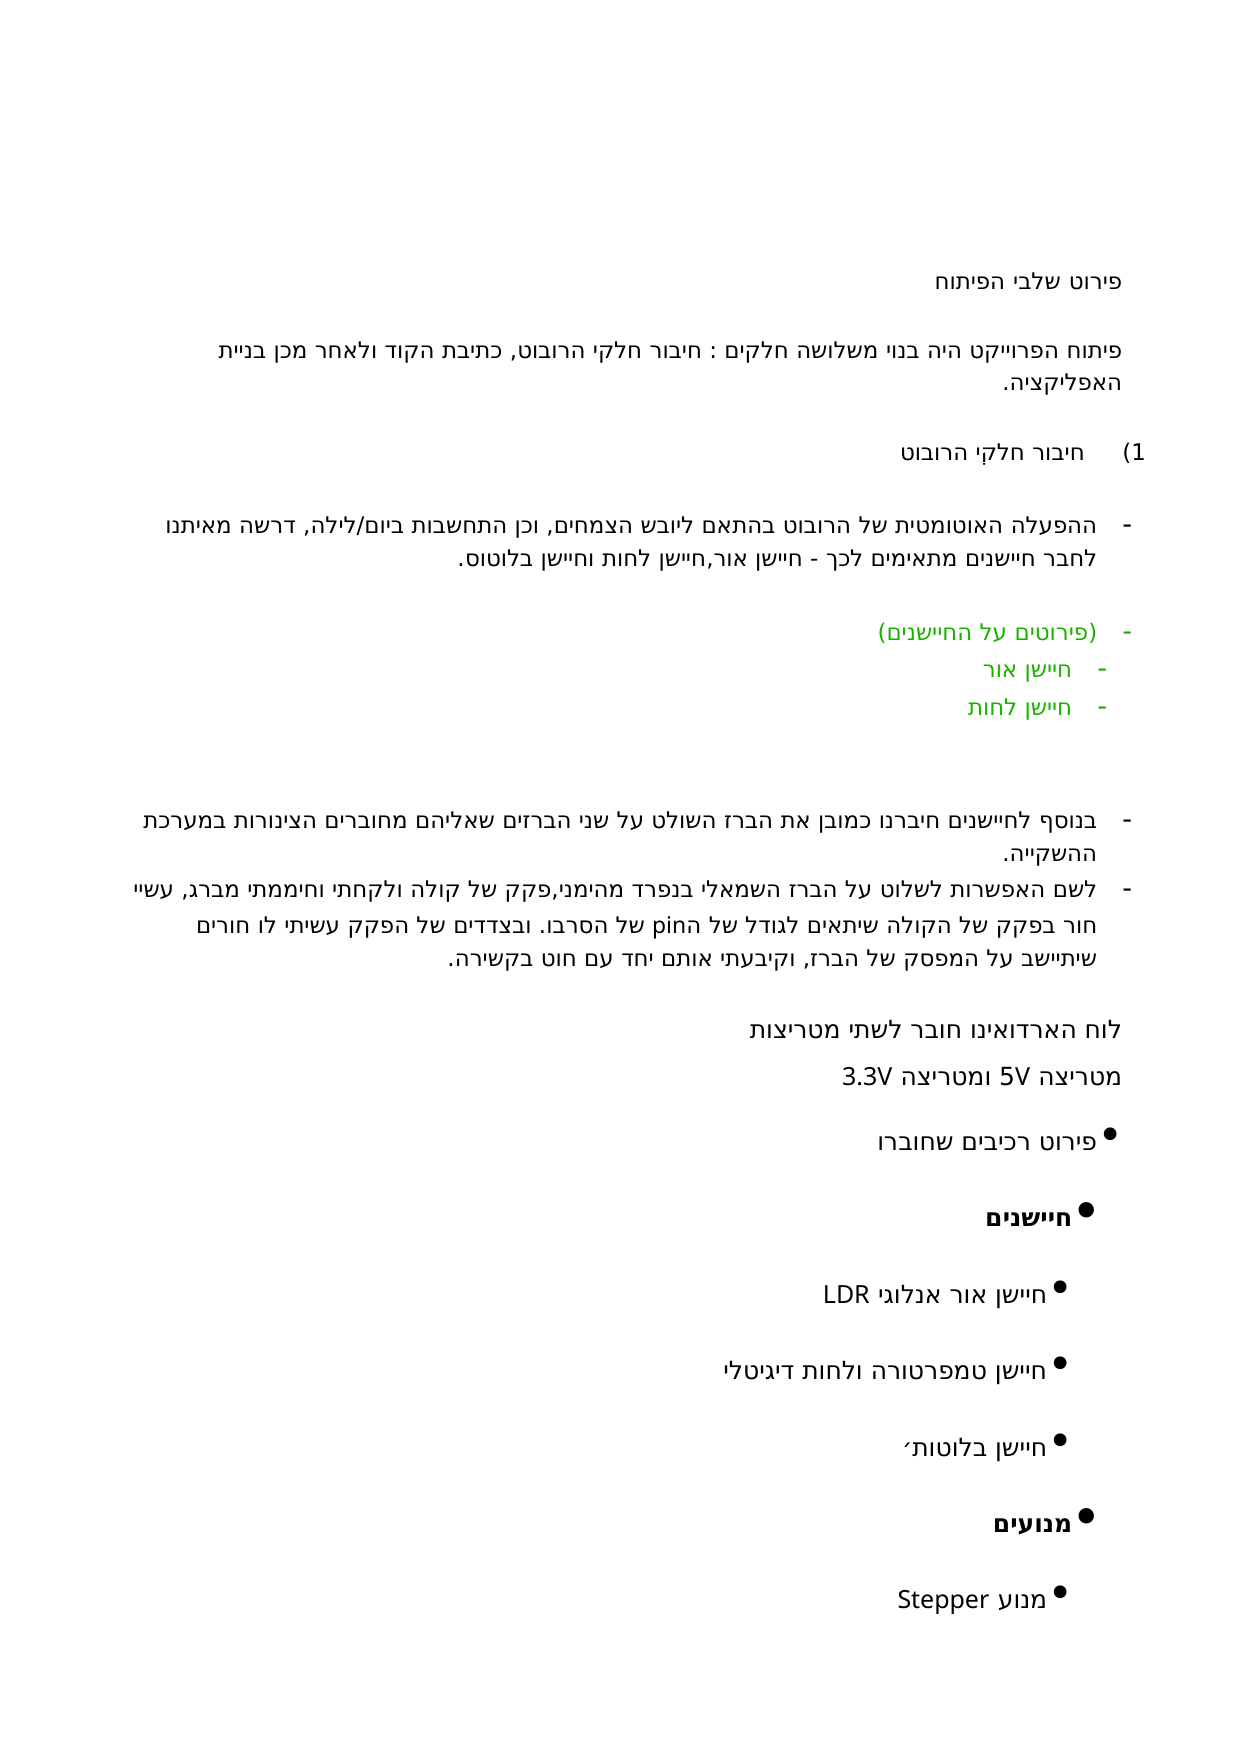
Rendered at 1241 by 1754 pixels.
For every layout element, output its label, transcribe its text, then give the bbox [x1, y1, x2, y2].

list חיישן טמפרטורה ולחות דיגיטלי [118, 1339, 1047, 1390]
text לוח הארדואינו חובר לשתי מטריצות [118, 1015, 1122, 1044]
list חיבור חלקי הרובוט [118, 439, 1122, 466]
text פיתוח הפרוייקט היה בנוי משלושה חלקים : חיבור חלקי הרובוט, כתיבת הקוד ולאחר מכן בניית האפליקציה. [118, 338, 1122, 396]
list מנועים [118, 1492, 1072, 1543]
list חיישנים [118, 1186, 1072, 1237]
list חיישן אור [118, 653, 1097, 684]
list ההפעלה האוטומטית של הרובוט בהתאם ליובש הצמחים, וכן התחשבות ביום/לילה, דרשה מאיתנו לחבר חיישנים מתאימים לכך - חיישן אור,חיישן לחות וחיישן בלוטוס. [118, 508, 1122, 572]
list חיישן אור אנלוגי LDR [118, 1263, 1047, 1313]
text פירוט שלבי הפיתוח [118, 268, 1122, 295]
list (פירוטים על החיישנים) [118, 615, 1122, 646]
list חיישן לחות [118, 691, 1097, 722]
list חיישן בלוטות׳ [118, 1415, 1047, 1466]
text מטריצה 5V ומטריצה 3.3V [118, 1059, 1122, 1093]
list מנוע Stepper [118, 1568, 1047, 1619]
list פירוט רכיבים שחוברו [118, 1110, 1097, 1161]
list לשם האפשרות לשלוט על הברז השמאלי בנפרד מהימני,פקק של קולה ולקחתי וחיממתי מברג, עשיי חור בפקק של הקולה שיתאים לגודל של הpin של הסרבו. ובצדדים של הפקק עשיתי לו חורים שיתיישב על המפסק של הברז, וקיבעתי אותם יחד עם חוט בקשירה. [118, 872, 1122, 972]
list בנוסף לחיישנים חיברנו כמובן את הברז השולט על שני הברזים שאליהם מחוברים הצינורות במערכת ההשקייה. [118, 803, 1122, 867]
